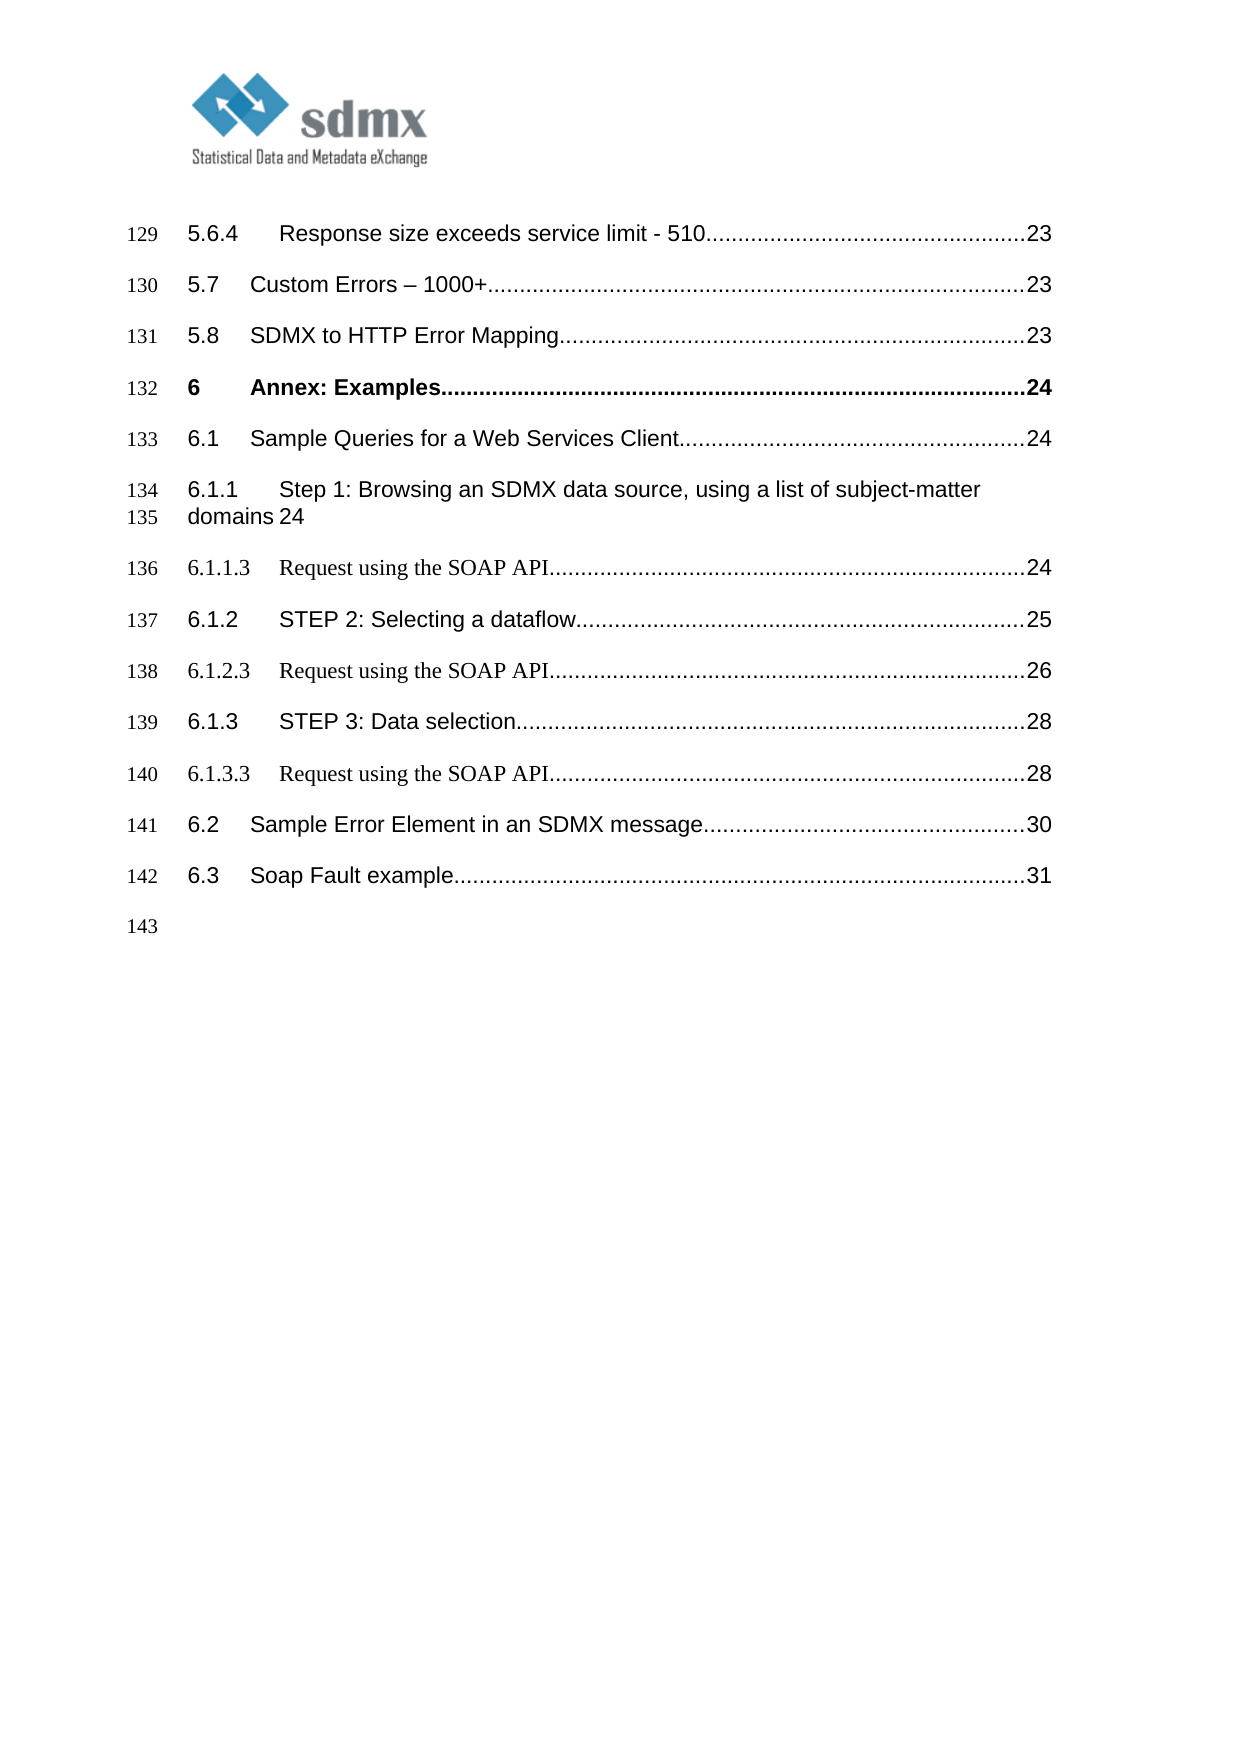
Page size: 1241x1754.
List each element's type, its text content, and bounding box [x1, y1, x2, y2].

text 6.1.3 STEP 3: Data selection 28 [187, 708, 1053, 735]
text 6 Annex: Examples 24 [187, 374, 1053, 400]
text 6.3 Soap Fault example 31 [187, 862, 1053, 889]
text 6.1.2.3 Request using the SOAP API 26 [187, 657, 1053, 683]
text 6.1.2 STEP 2: Selecting a dataflow 25 [187, 606, 1053, 632]
text 6.1.1 Step 1: Browsing an SDMX data source, using a list of subject-matter domains 24 [187, 476, 1053, 529]
text 5.7 Custom Errors – 1000+ 23 [187, 271, 1053, 297]
picture [192, 73, 434, 170]
text 6.1 Sample Queries for a Web Services Client 24 [187, 425, 1053, 451]
text 6.1.1.3 Request using the SOAP API 24 [187, 554, 1053, 581]
text 6.2 Sample Error Element in an SDMX message 30 [187, 811, 1053, 837]
text 5.8 SDMX to HTTP Error Mapping 23 [187, 322, 1053, 349]
text 5.6.4 Response size exceeds service limit - 510 23 [187, 219, 1053, 246]
text 6.1.3.3 Request using the SOAP API 28 [187, 760, 1053, 786]
